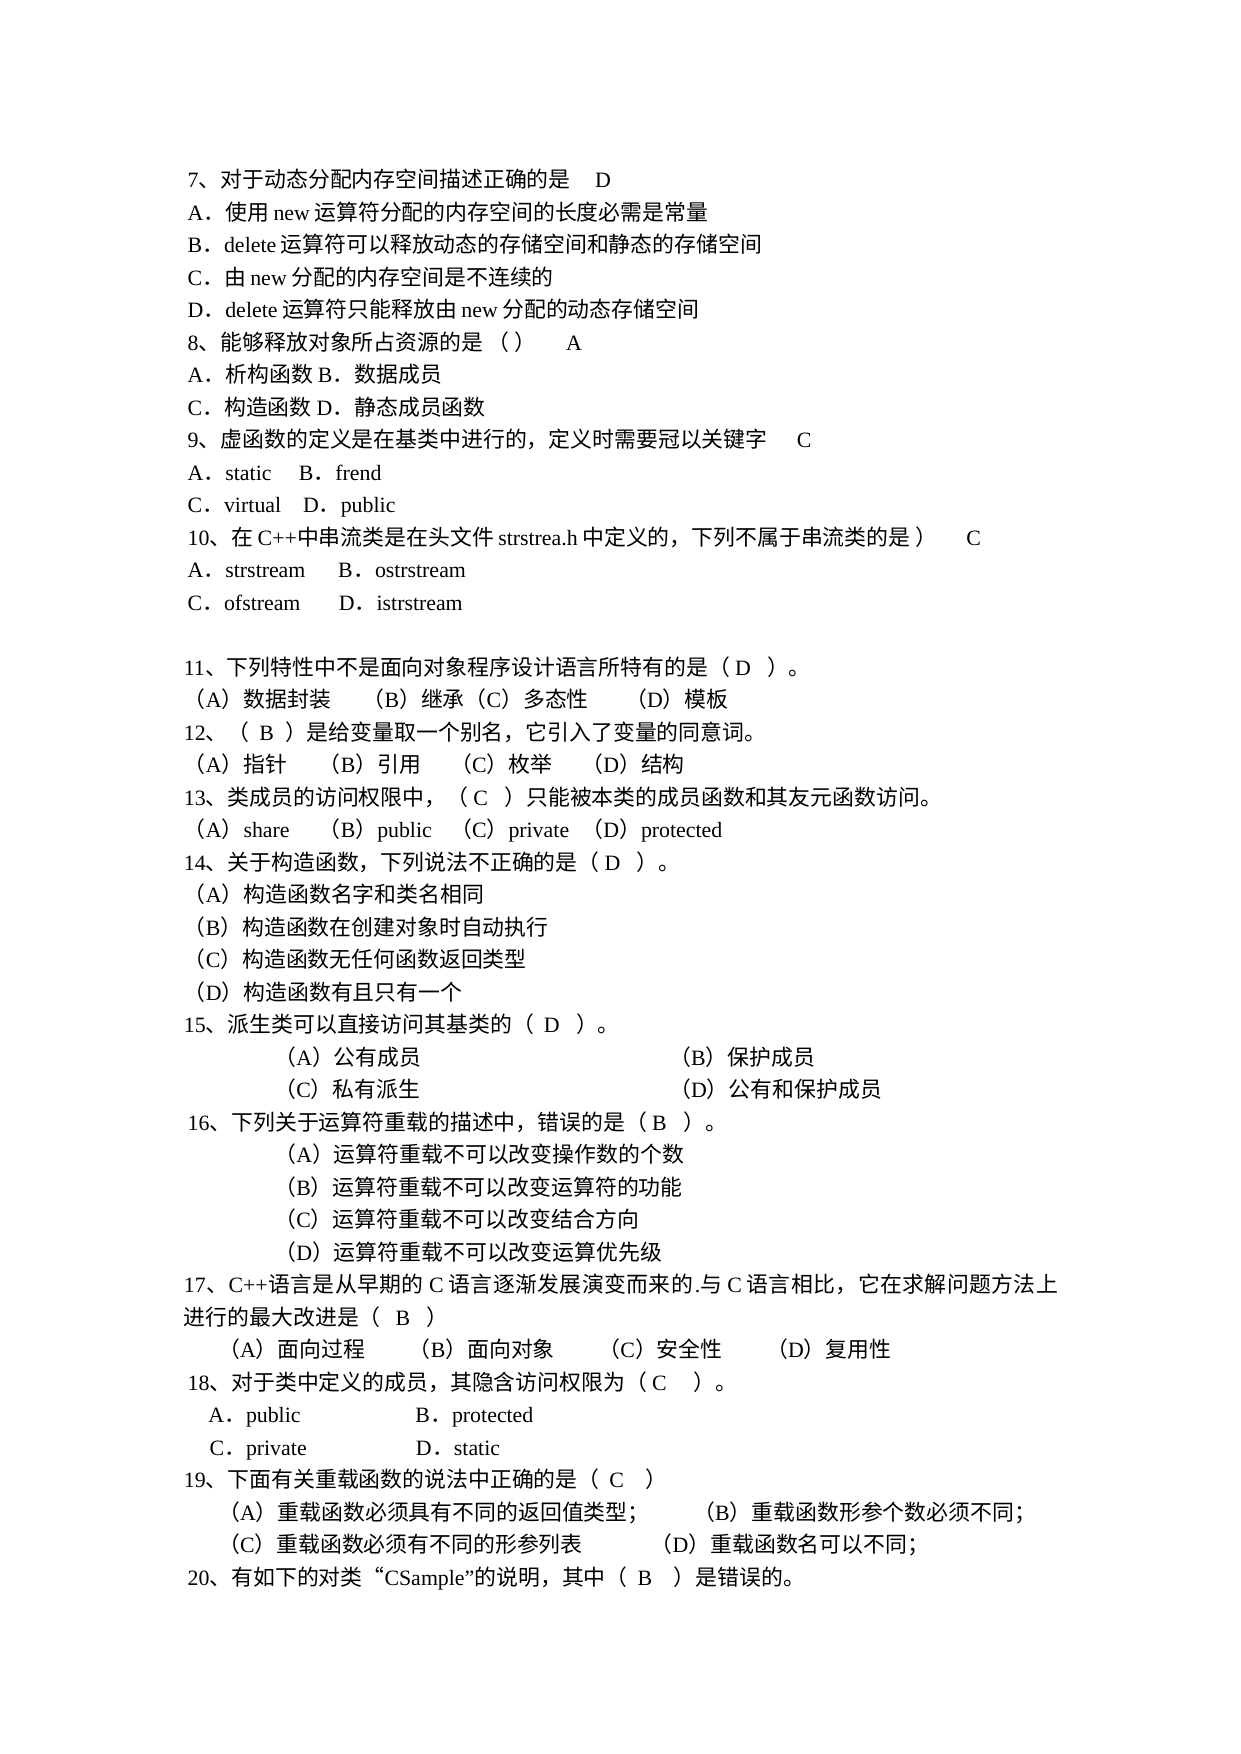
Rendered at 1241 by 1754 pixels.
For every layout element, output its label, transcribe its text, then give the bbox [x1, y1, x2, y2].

text （C）重载函数必须有不同的形参列表 （D）重载函数名可以不同； [184, 1527, 1060, 1559]
table_header （A）公有成员 [263, 1040, 658, 1072]
text （A）重载函数必须具有不同的返回值类型； （B）重载函数形参个数必须不同； [184, 1494, 1060, 1527]
text （C）构造函数无任何函数返回类型 [184, 942, 1060, 974]
text 19、下面有关重载函数的说法中正确的是（ C ） [184, 1462, 1060, 1494]
text 17、C++语言是从早期的C语言逐渐发展演变而来的.与C语言相比，它在求解问题方法上进行的最大改进是（ B ） [184, 1267, 1060, 1332]
text 12、（ B ）是给变量取一个别名，它引入了变量的同意词。 [184, 714, 1060, 747]
table_cell （D）公有和保护成员 [658, 1072, 1053, 1104]
text 9、虚函数的定义是在基类中进行的，定义时需要冠以关键字 C [187, 422, 1053, 454]
text C．private D．static [146, 1429, 1053, 1462]
table_cell （D）运算符重载不可以改变运算优先级 [263, 1235, 1053, 1267]
text 8、能够释放对象所占资源的是 （ ） A [187, 324, 1053, 357]
text （A）构造函数名字和类名相同 [184, 877, 1060, 909]
text （A）数据封装 （B）继承（C）多态性 （D）模板 [184, 682, 1060, 714]
text 14、关于构造函数，下列说法不正确的是（ D ）。 [184, 844, 1060, 877]
text 16、下列关于运算符重载的描述中，错误的是（ B ）。 [187, 1104, 1053, 1137]
text 7、对于动态分配内存空间描述正确的是 D [187, 162, 1053, 194]
text A．使用new运算符分配的内存空间的长度必需是常量 [187, 194, 1053, 227]
text D．delete运算符只能释放由new分配的动态存储空间 [187, 292, 1053, 324]
text 20、有如下的对类“CSample”的说明，其中（ B ）是错误的。 [187, 1559, 1056, 1592]
text （A）share （B）public （C）private （D）protected [184, 812, 1060, 844]
text 13、类成员的访问权限中，（ C ）只能被本类的成员函数和其友元函数访问。 [184, 779, 1060, 812]
text A．strstream B．ostrstream [187, 552, 1053, 584]
text 18、对于类中定义的成员，其隐含访问权限为（ C ）。 [146, 1364, 1053, 1397]
table_cell （C）私有派生 [263, 1072, 658, 1104]
text B．delete运算符可以释放动态的存储空间和静态的存储空间 [187, 227, 1053, 259]
text C．构造函数 D．静态成员函数 [187, 389, 1053, 422]
text C．由new分配的内存空间是不连续的 [187, 259, 1053, 292]
table_cell （C）运算符重载不可以改变结合方向 [263, 1202, 1053, 1234]
text 11、下列特性中不是面向对象程序设计语言所特有的是（ D ）。 [184, 649, 1060, 682]
text （D）构造函数有且只有一个 [184, 974, 1060, 1007]
text 10、在C++中串流类是在头文件strstrea.h中定义的，下列不属于串流类的是 ） C [187, 519, 1053, 552]
text （A）指针 （B）引用 （C）枚举 （D）结构 [184, 747, 1060, 779]
text A．析构函数 B．数据成员 [187, 357, 1053, 389]
table_cell （B）运算符重载不可以改变运算符的功能 [263, 1170, 1053, 1202]
text （A）面向过程 （B）面向对象 （C）安全性 （D）复用性 [184, 1332, 1060, 1364]
table_header （B）保护成员 [658, 1040, 1053, 1072]
text C．virtual D．public [187, 487, 1053, 519]
table_header （A）运算符重载不可以改变操作数的个数 [263, 1137, 1053, 1169]
text C．ofstream D．istrstream [187, 584, 1053, 617]
text A．static B．frend [187, 454, 1053, 487]
text （B）构造函数在创建对象时自动执行 [184, 909, 1060, 942]
text A．public B．protected [146, 1397, 1053, 1429]
text 15、派生类可以直接访问其基类的（ D ）。 [184, 1007, 1060, 1039]
